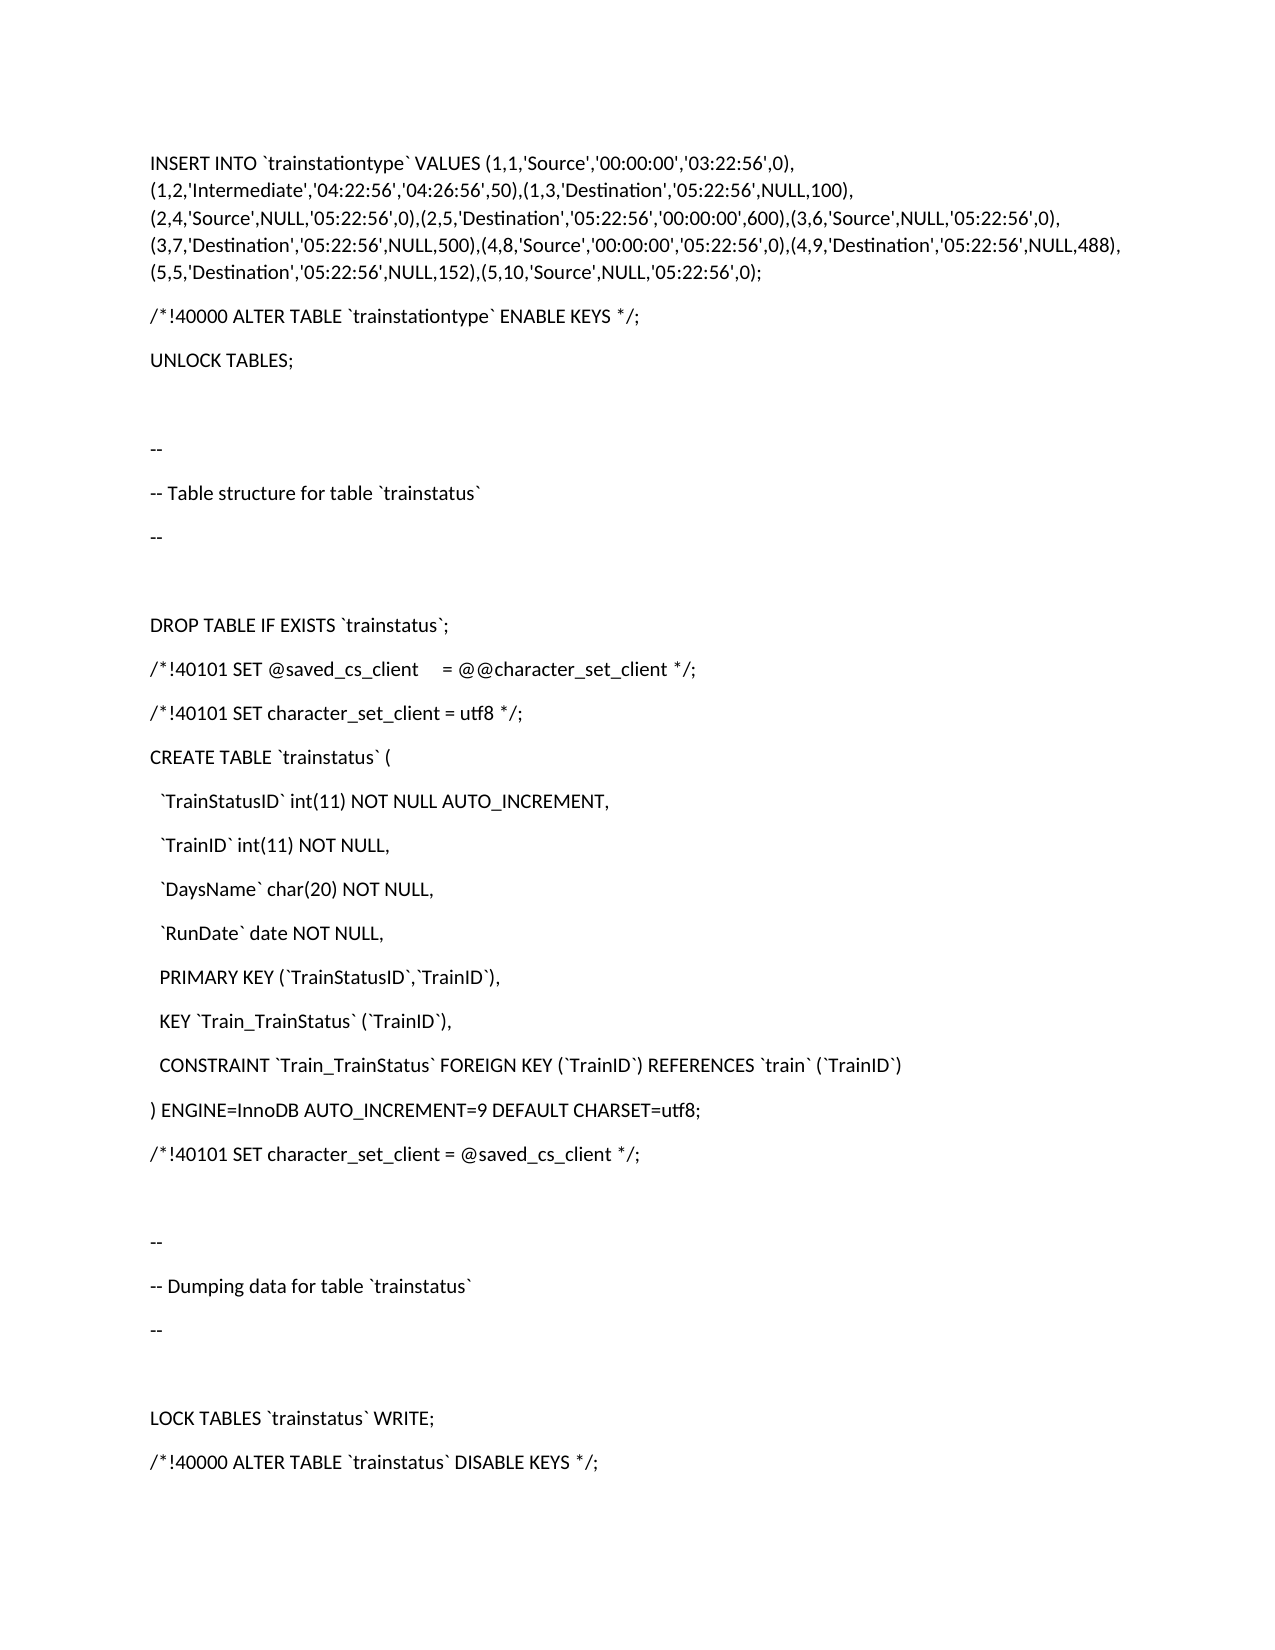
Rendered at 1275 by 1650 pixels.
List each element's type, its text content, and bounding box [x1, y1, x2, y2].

text /*!40000 ALTER TABLE `trainstationtype` ENABLE KEYS */; [150, 304, 1125, 329]
text DROP TABLE IF EXISTS `trainstatus`; [150, 612, 1125, 637]
text /*!40101 SET @saved_cs_client = @@character_set_client */; [150, 656, 1125, 682]
text -- Dumping data for table `trainstatus` [150, 1273, 1125, 1298]
text CONSTRAINT `Train_TrainStatus` FOREIGN KEY (`TrainID`) REFERENCES `train` (`TrainID`) [150, 1053, 1125, 1078]
text INSERT INTO `trainstationtype` VALUES (1,1,'Source','00:00:00','03:22:56',0),(1,2,'Intermediate','04:22:56','04:26:56',50),(1,3,'Destination','05:22:56',NULL,100),(2,4,'Source',NULL,'05:22:56',0),(2,5,'Destination','05:22:56','00:00:00',600),(3,6,'Source',NULL,'05:22:56',0),(3,7,'Destination','05:22:56',NULL,500),(4,8,'Source','00:00:00','05:22:56',0),(4,9,'Destination','05:22:56',NULL,488),(5,5,'Destination','05:22:56',NULL,152),(5,10,'Source',NULL,'05:22:56',0); [150, 150, 1125, 285]
text -- Table structure for table `trainstatus` [150, 480, 1125, 505]
text `TrainStatusID` int(11) NOT NULL AUTO_INCREMENT, [150, 788, 1125, 814]
text -- [150, 1317, 1125, 1342]
text LOCK TABLES `trainstatus` WRITE; [150, 1405, 1125, 1431]
text -- [150, 436, 1125, 461]
text CREATE TABLE `trainstatus` ( [150, 744, 1125, 770]
text `RunDate` date NOT NULL, [150, 921, 1125, 946]
text UNLOCK TABLES; [150, 348, 1125, 373]
text PRIMARY KEY (`TrainStatusID`,`TrainID`), [150, 964, 1125, 990]
text -- [150, 524, 1125, 549]
text /*!40101 SET character_set_client = utf8 */; [150, 700, 1125, 726]
text `DaysName` char(20) NOT NULL, [150, 876, 1125, 902]
text KEY `Train_TrainStatus` (`TrainID`), [150, 1009, 1125, 1034]
text ) ENGINE=InnoDB AUTO_INCREMENT=9 DEFAULT CHARSET=utf8; [150, 1097, 1125, 1122]
text /*!40101 SET character_set_client = @saved_cs_client */; [150, 1141, 1125, 1166]
text `TrainID` int(11) NOT NULL, [150, 832, 1125, 858]
text -- [150, 1229, 1125, 1254]
text /*!40000 ALTER TABLE `trainstatus` DISABLE KEYS */; [150, 1449, 1125, 1475]
